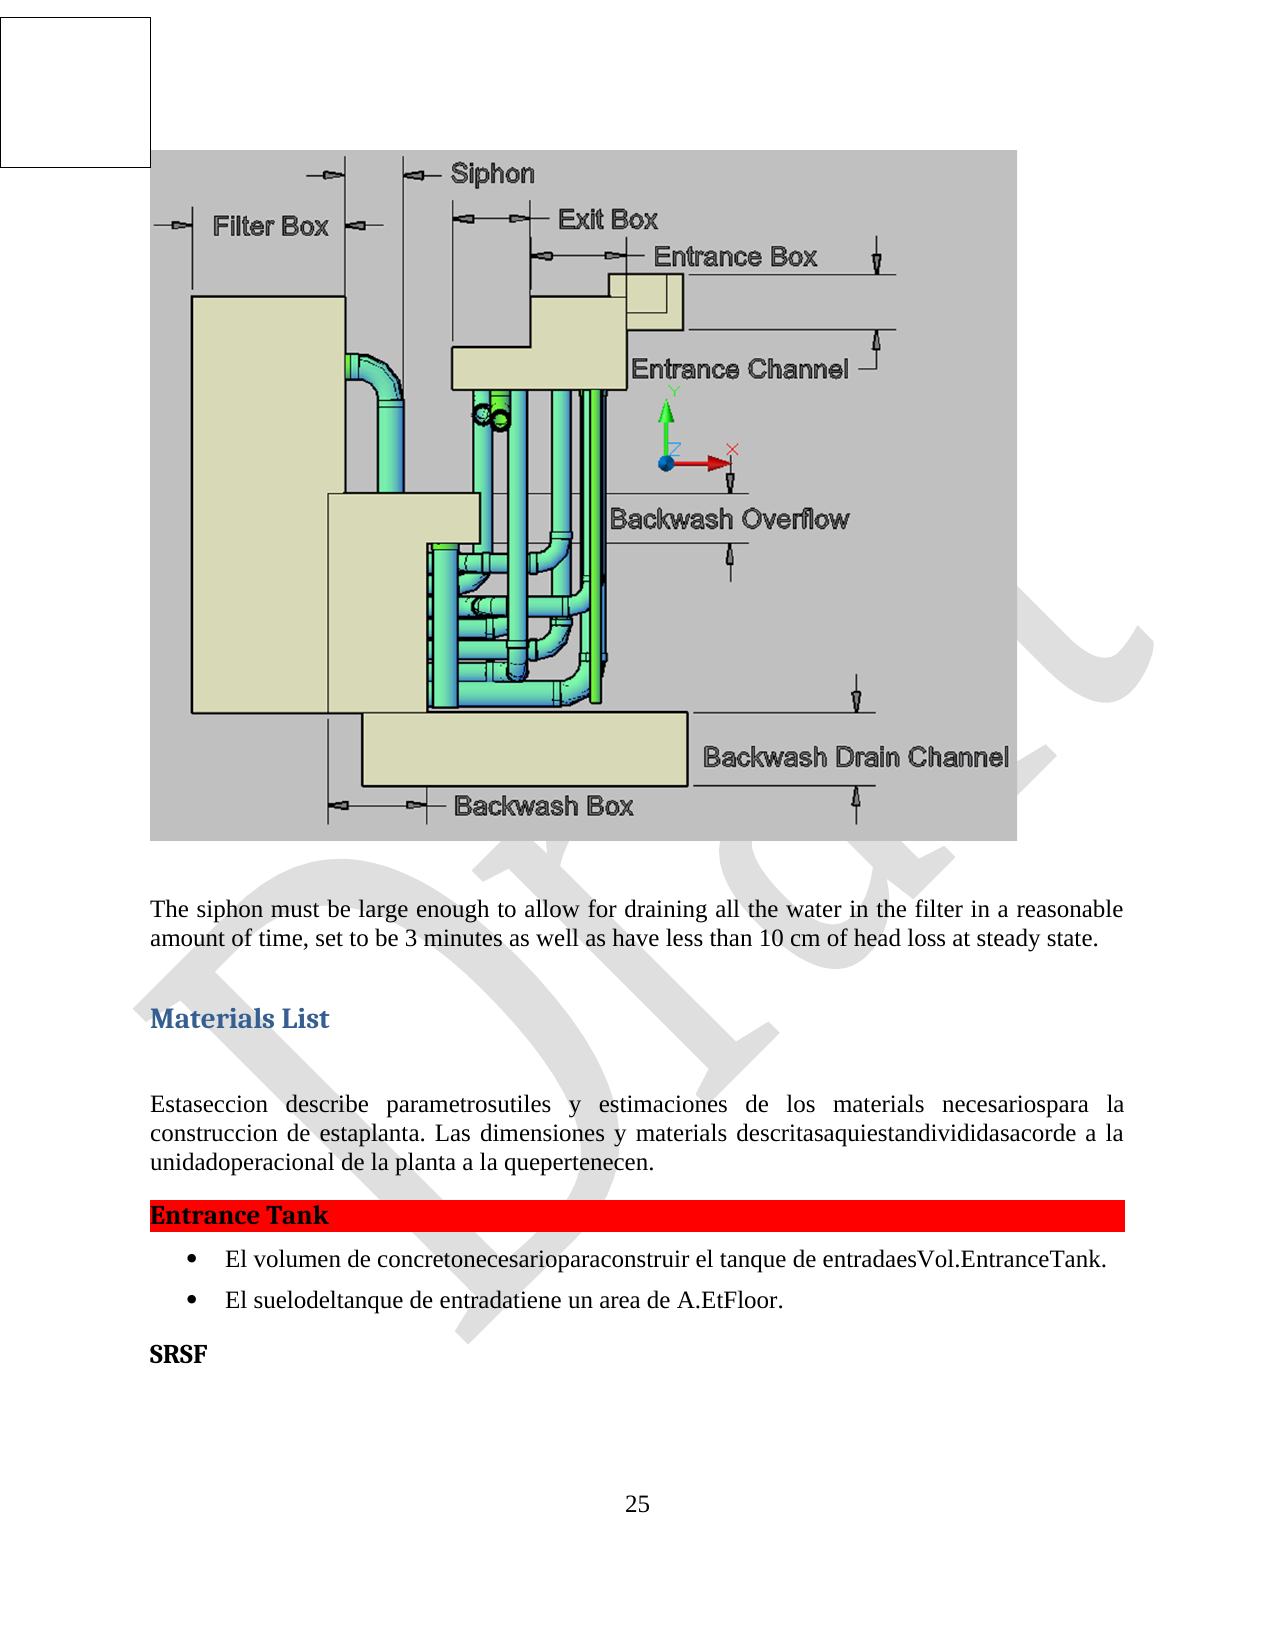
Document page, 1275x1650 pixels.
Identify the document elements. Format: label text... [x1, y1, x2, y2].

picture [150, 150, 1018, 841]
list El suelodeltanque de entradatiene un area de A.EtFloor. [187, 1285, 1125, 1314]
subtitle Materials List [150, 1002, 1125, 1035]
list El volumen de concretonecesarioparaconstruir el tanque de entradaesVol.EntranceTank. [187, 1244, 1125, 1273]
subtitle Entrance Tank [150, 1200, 1125, 1232]
text Estaseccion describe parametrosutiles y estimaciones de los materials necesariospara la construccion de estaplanta. Las dimensiones y materials descritasaquiestandivididasacorde a la unidadoperacional de la planta a la quepertenecen. [150, 1089, 1125, 1175]
subtitle SRSF [150, 1339, 1125, 1370]
text The siphon must be large enough to allow for draining all the water in the filter in a reasonable amount of time, set to be 3 minutes as well as have less than 10 cm of head loss at steady state. [150, 894, 1125, 952]
